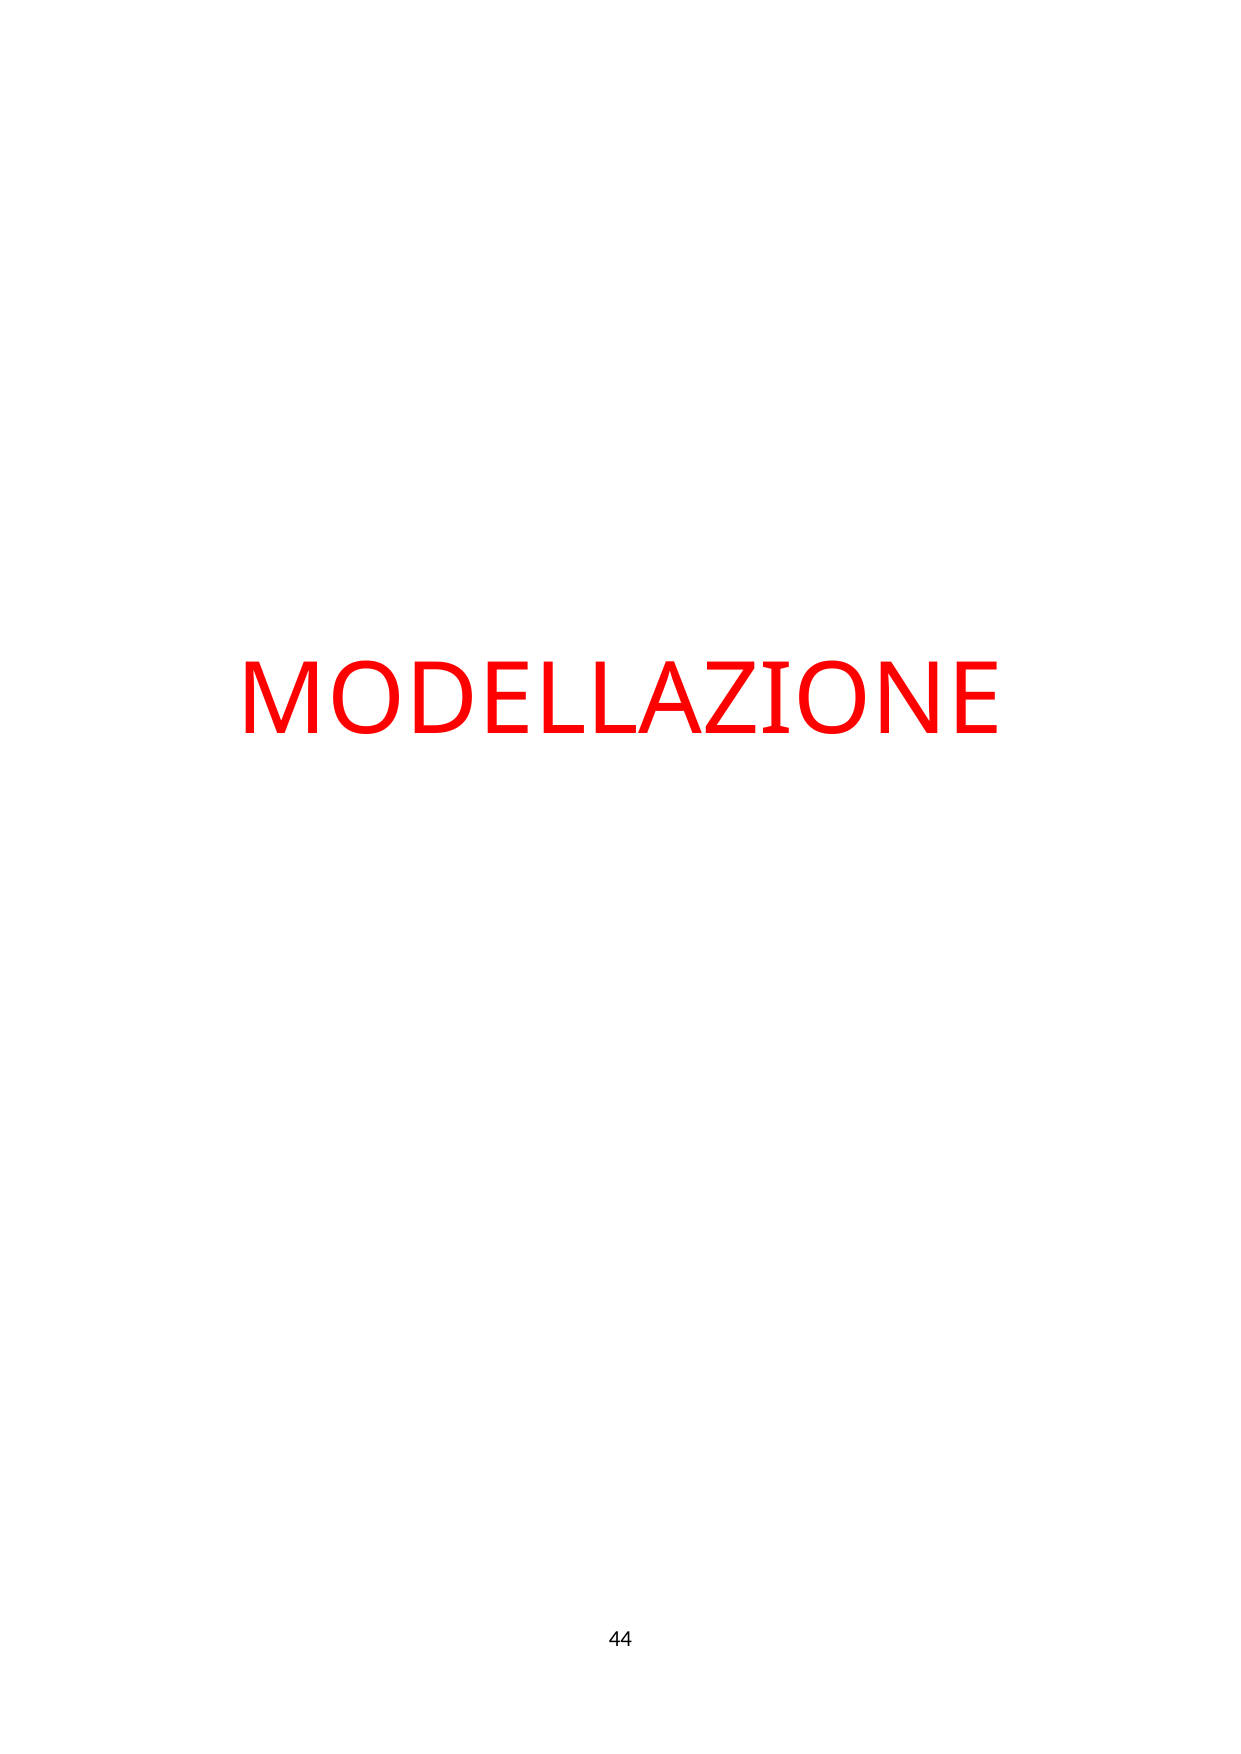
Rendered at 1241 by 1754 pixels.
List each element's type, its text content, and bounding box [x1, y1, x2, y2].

text MODELLAZIONE [118, 627, 1122, 763]
